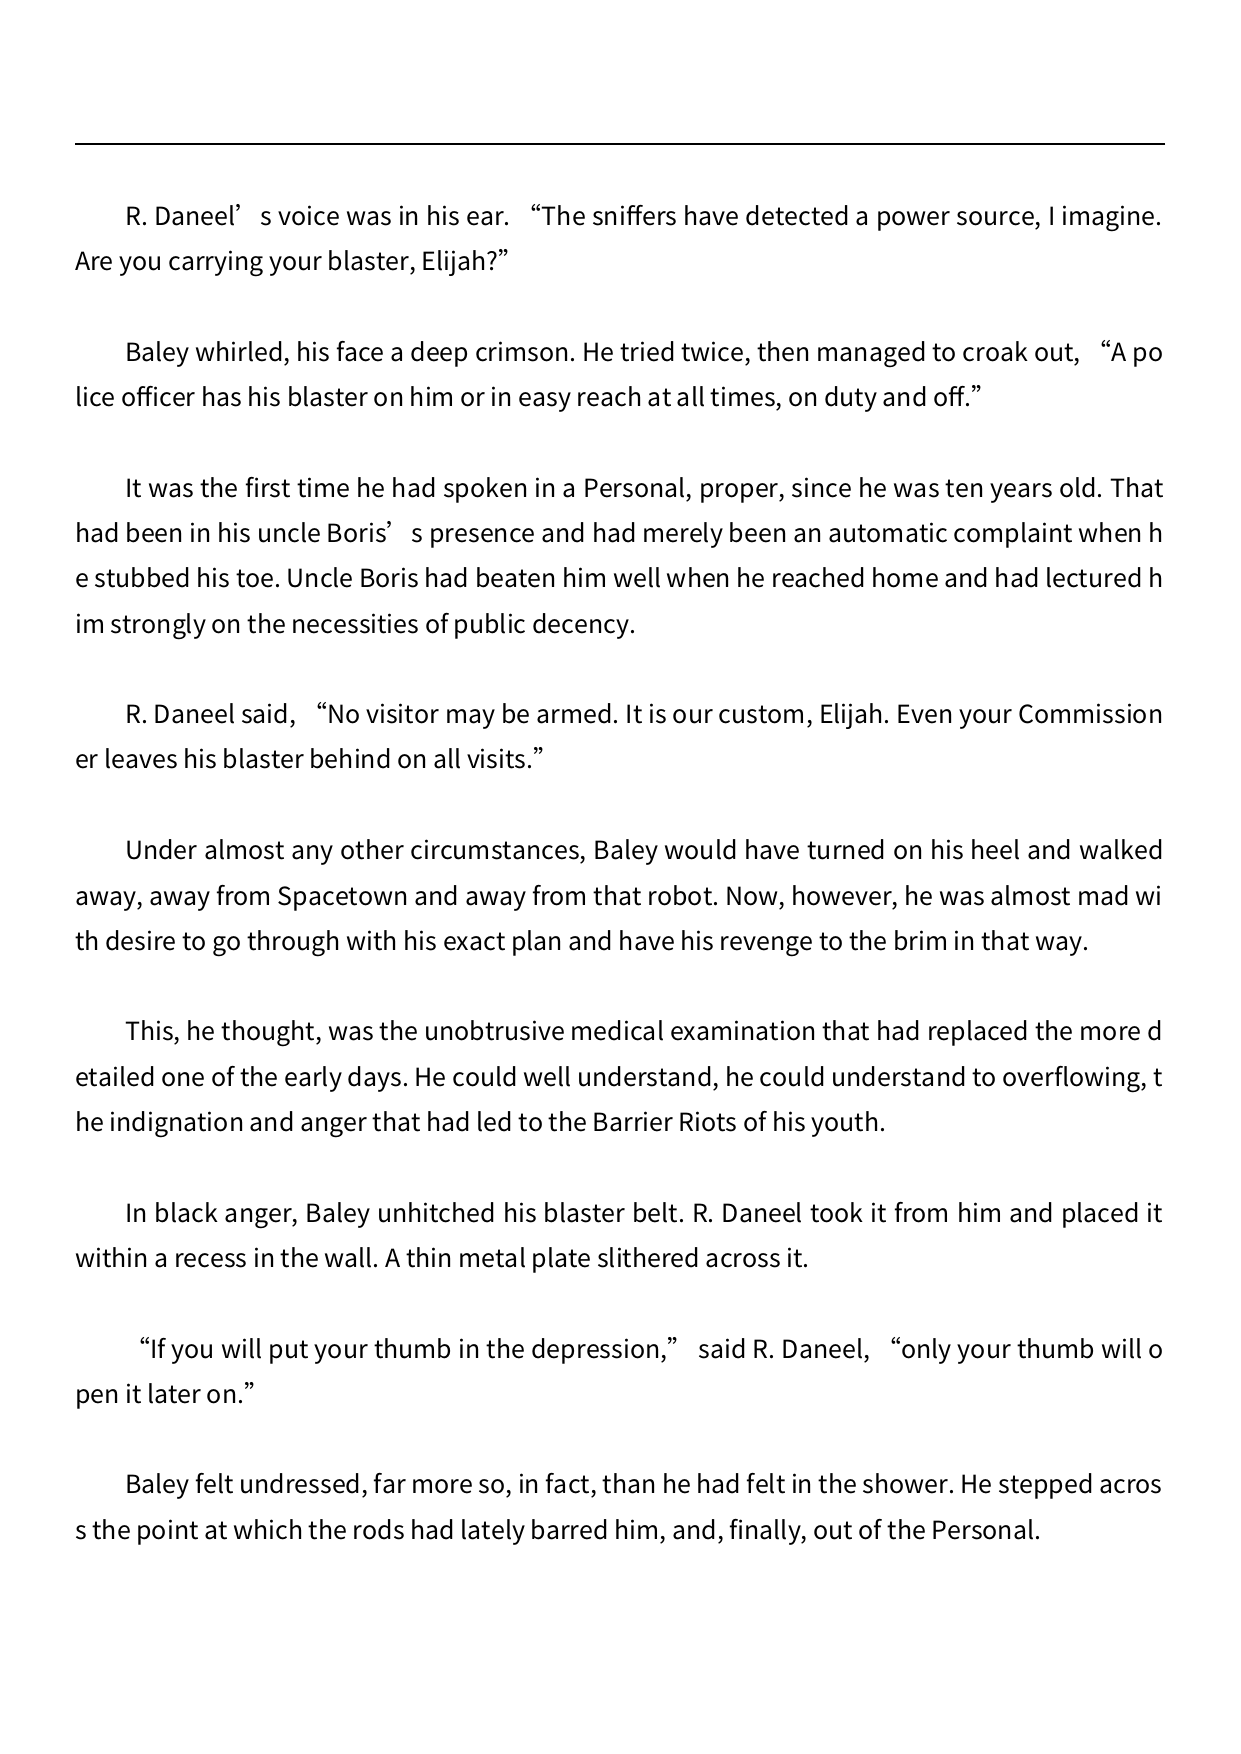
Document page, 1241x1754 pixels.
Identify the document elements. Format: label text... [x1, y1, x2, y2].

text Baley whirled, his face a deep crimson. He tried twice, then managed to croak out, “A police officer has his blaster on him or in easy reach at all times, on duty and off.” [75, 328, 1165, 418]
text It was the first time he had spoken in a Personal, proper, since he was ten years old. That had been in his uncle Boris’s presence and had merely been an automatic complaint when he stubbed his toe. Uncle Boris had beaten him well when he reached home and had lectured him strongly on the necessities of public decency. [75, 464, 1165, 645]
text “If you will put your thumb in the depression,” said R. Daneel, “only your thumb will open it later on.” [75, 1324, 1165, 1415]
text In black anger, Baley unhitched his blaster belt. R. Daneel took it from him and placed it within a recess in the wall. A thin metal plate slithered across it. [75, 1189, 1165, 1279]
text R. Daneel’s voice was in his ear. “The sniffers have detected a power source, I imagine. Are you carrying your blaster, Elijah?” [75, 192, 1165, 282]
text This, he thought, was the unobtrusive medical examination that had replaced the more detailed one of the early days. He could well understand, he could understand to overflowing, the indignation and anger that had led to the Barrier Riots of his youth. [75, 1007, 1165, 1143]
text Baley felt undressed, far more so, in fact, than he had felt in the shower. He stepped across the point at which the rods had lately barred him, and, finally, out of the Personal. [75, 1461, 1165, 1551]
text R. Daneel said, “No visitor may be armed. It is our custom, Elijah. Even your Commissioner leaves his blaster behind on all visits.” [75, 690, 1165, 781]
text Under almost any other circumstances, Baley would have turned on his heel and walked away, away from Spacetown and away from that robot. Now, however, he was almost mad with desire to go through with his exact plan and have his revenge to the brim in that way. [75, 826, 1165, 962]
